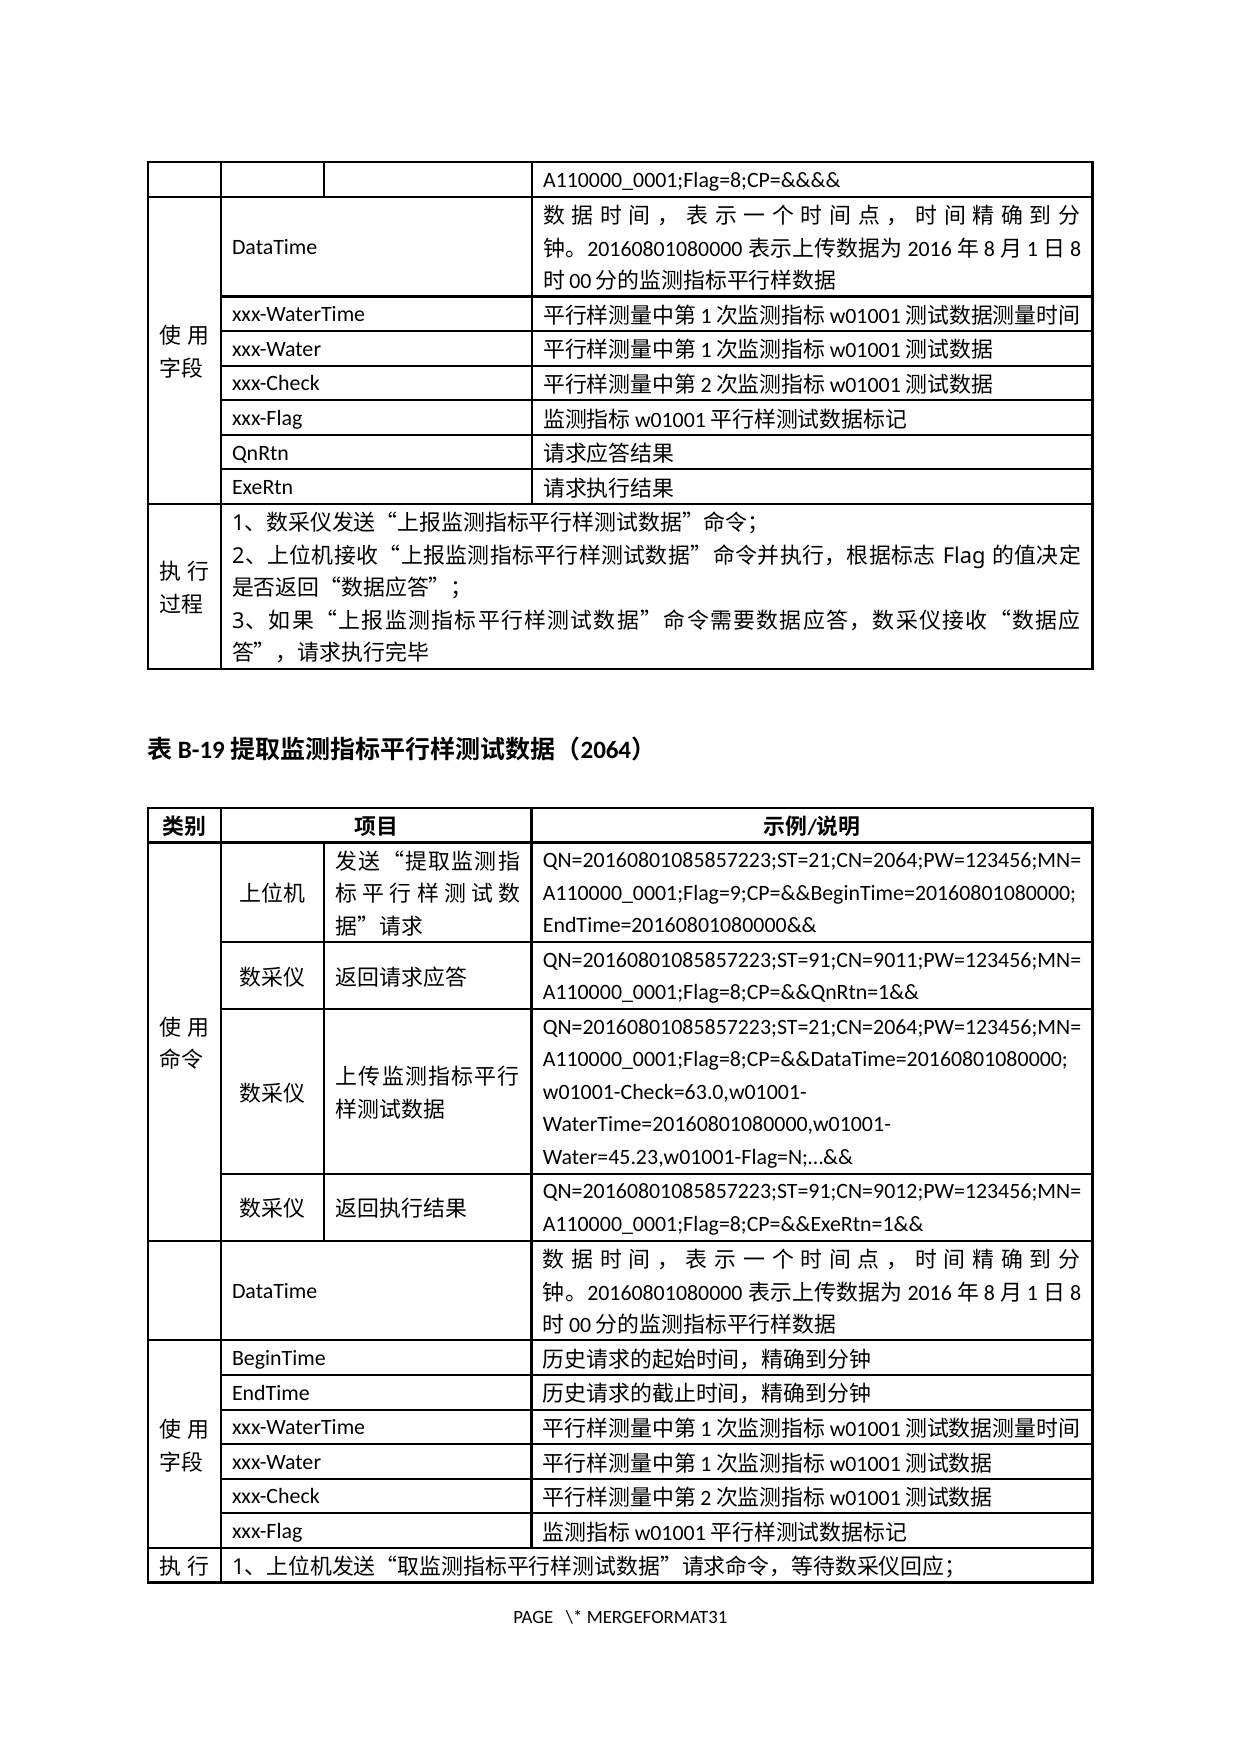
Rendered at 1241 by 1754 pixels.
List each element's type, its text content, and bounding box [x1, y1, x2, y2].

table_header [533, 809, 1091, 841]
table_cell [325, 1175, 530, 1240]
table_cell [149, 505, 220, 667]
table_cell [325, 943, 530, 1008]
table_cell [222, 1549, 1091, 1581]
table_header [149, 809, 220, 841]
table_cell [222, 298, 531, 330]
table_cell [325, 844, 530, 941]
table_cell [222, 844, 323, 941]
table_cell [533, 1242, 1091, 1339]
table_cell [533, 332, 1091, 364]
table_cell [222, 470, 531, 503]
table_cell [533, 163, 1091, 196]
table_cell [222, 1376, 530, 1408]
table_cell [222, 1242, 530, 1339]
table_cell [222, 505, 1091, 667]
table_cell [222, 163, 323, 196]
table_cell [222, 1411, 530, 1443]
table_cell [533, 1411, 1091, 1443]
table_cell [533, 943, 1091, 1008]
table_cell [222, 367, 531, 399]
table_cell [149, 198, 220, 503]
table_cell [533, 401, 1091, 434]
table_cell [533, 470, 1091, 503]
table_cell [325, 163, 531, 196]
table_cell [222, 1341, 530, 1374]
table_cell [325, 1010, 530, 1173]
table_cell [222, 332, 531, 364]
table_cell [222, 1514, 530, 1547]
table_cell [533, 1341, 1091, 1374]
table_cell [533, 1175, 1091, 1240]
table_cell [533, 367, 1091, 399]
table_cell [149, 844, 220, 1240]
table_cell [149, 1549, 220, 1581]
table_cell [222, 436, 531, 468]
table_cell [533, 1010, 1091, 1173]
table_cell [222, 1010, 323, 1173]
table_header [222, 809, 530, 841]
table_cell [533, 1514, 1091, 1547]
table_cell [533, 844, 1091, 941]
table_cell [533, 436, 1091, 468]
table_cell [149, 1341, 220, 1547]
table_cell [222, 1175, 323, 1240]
subtitle 表B-19 提取监测指标平行样测试数据（2064） [148, 715, 1092, 780]
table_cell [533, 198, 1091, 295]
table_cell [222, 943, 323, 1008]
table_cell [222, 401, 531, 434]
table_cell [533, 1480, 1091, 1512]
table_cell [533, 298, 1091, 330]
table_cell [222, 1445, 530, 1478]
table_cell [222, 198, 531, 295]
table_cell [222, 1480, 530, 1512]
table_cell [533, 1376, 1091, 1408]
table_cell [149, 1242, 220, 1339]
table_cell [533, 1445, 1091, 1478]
